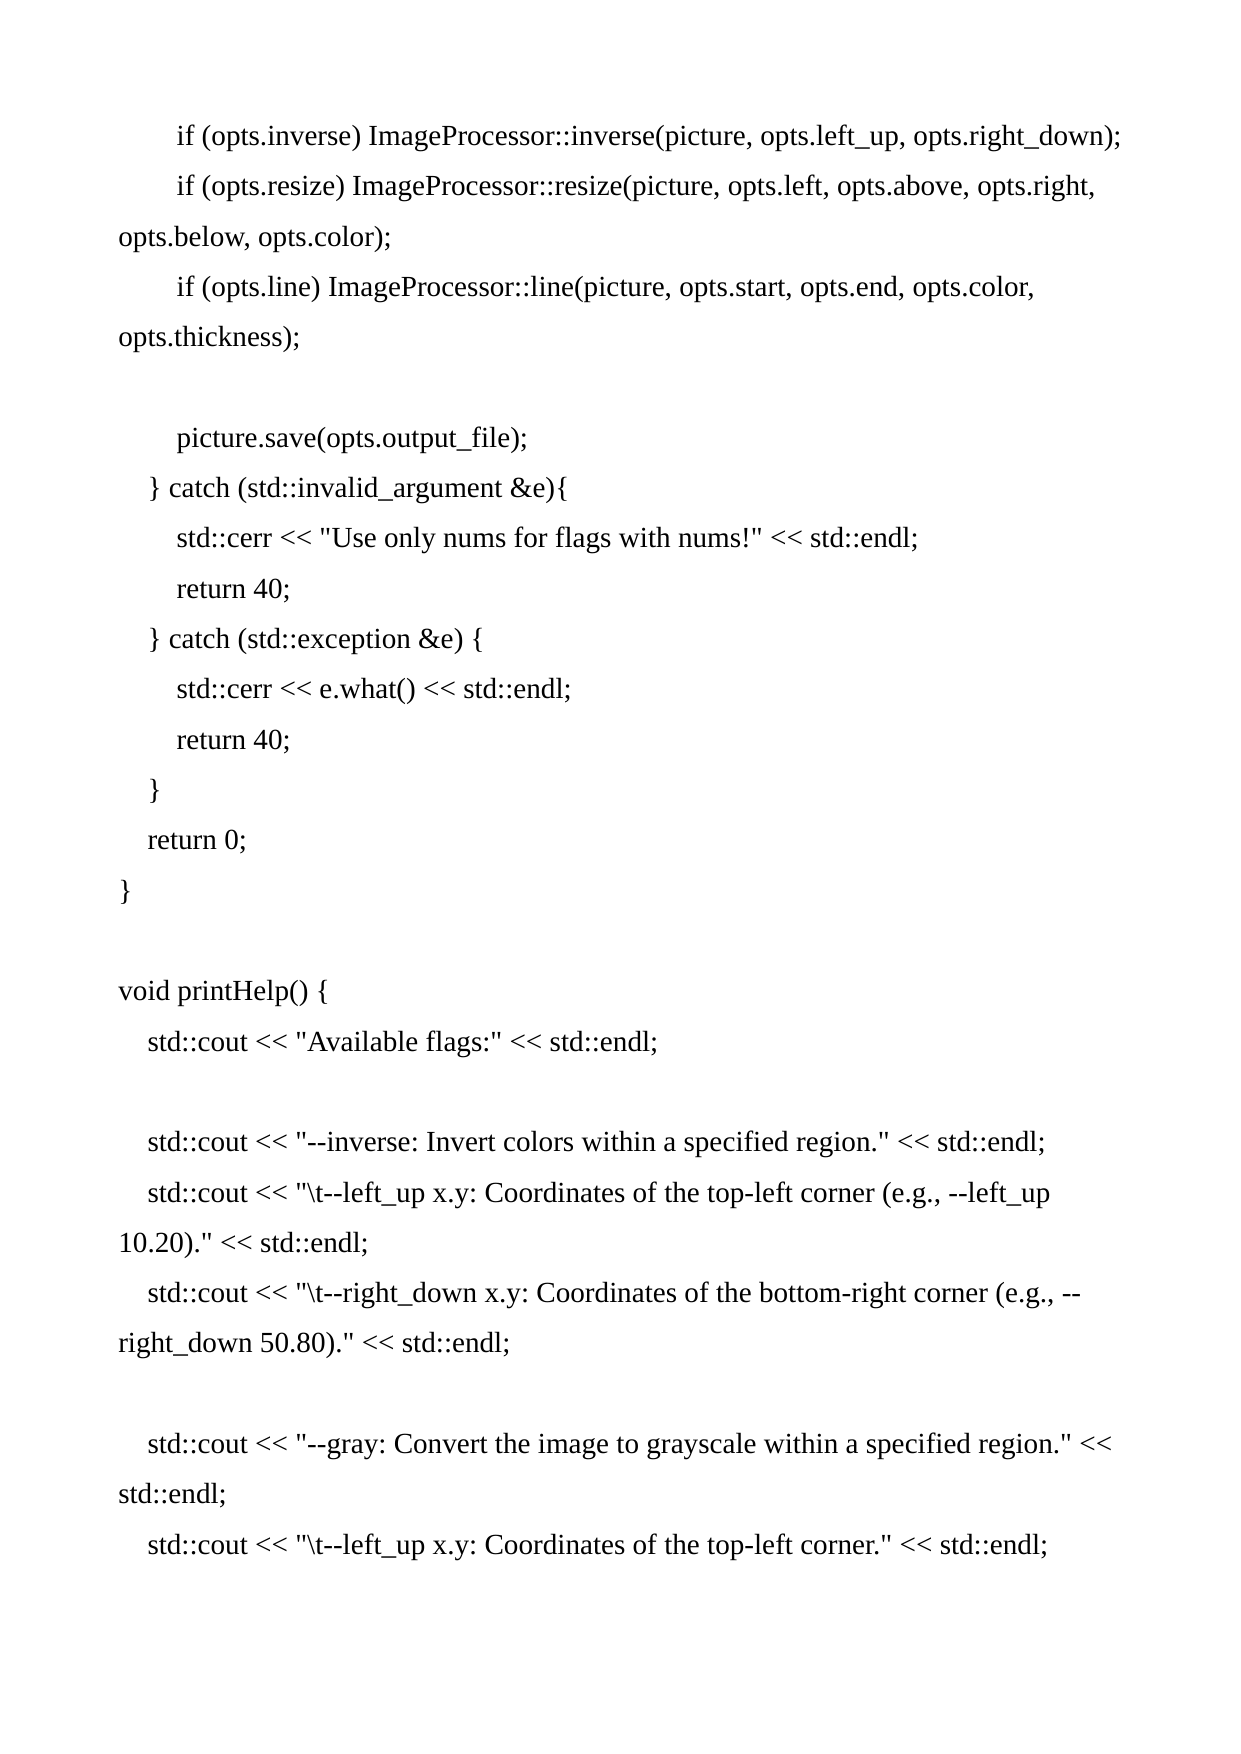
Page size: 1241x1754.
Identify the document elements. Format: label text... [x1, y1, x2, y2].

text std::cerr << e.what() << std::endl; [118, 672, 1122, 705]
text } [118, 873, 1122, 906]
text } catch (std::invalid_argument &e){ [118, 470, 1122, 504]
text std::cout << "\t--left_up x.y: Coordinates of the top-left corner." << std::endl; [118, 1527, 1122, 1560]
text if (opts.resize) ImageProcessor::resize(picture, opts.left, opts.above, opts.right, opts.below, opts.color); [118, 168, 1122, 252]
text std::cerr << "Use only nums for flags with nums!" << std::endl; [118, 521, 1122, 554]
text return 0; [118, 822, 1122, 856]
text std::cout << "Available flags:" << std::endl; [118, 1024, 1122, 1057]
text if (opts.line) ImageProcessor::line(picture, opts.start, opts.end, opts.color, opts.thickness); [118, 269, 1122, 353]
text std::cout << "--inverse: Invert colors within a specified region." << std::endl; [118, 1124, 1122, 1158]
text return 40; [118, 722, 1122, 755]
text std::cout << "\t--right_down x.y: Coordinates of the bottom-right corner (e.g., --right_down 50.80)." << std::endl; [118, 1275, 1122, 1359]
text } catch (std::exception &e) { [118, 621, 1122, 655]
text } [118, 772, 1122, 806]
text if (opts.inverse) ImageProcessor::inverse(picture, opts.left_up, opts.right_down); [118, 118, 1122, 152]
text return 40; [118, 571, 1122, 604]
text std::cout << "\t--left_up x.y: Coordinates of the top-left corner (e.g., --left_up 10.20)." << std::endl; [118, 1175, 1122, 1258]
text std::cout << "--gray: Convert the image to grayscale within a specified region." << std::endl; [118, 1426, 1122, 1510]
text picture.save(opts.output_file); [118, 420, 1122, 453]
text void printHelp() { [118, 973, 1122, 1007]
